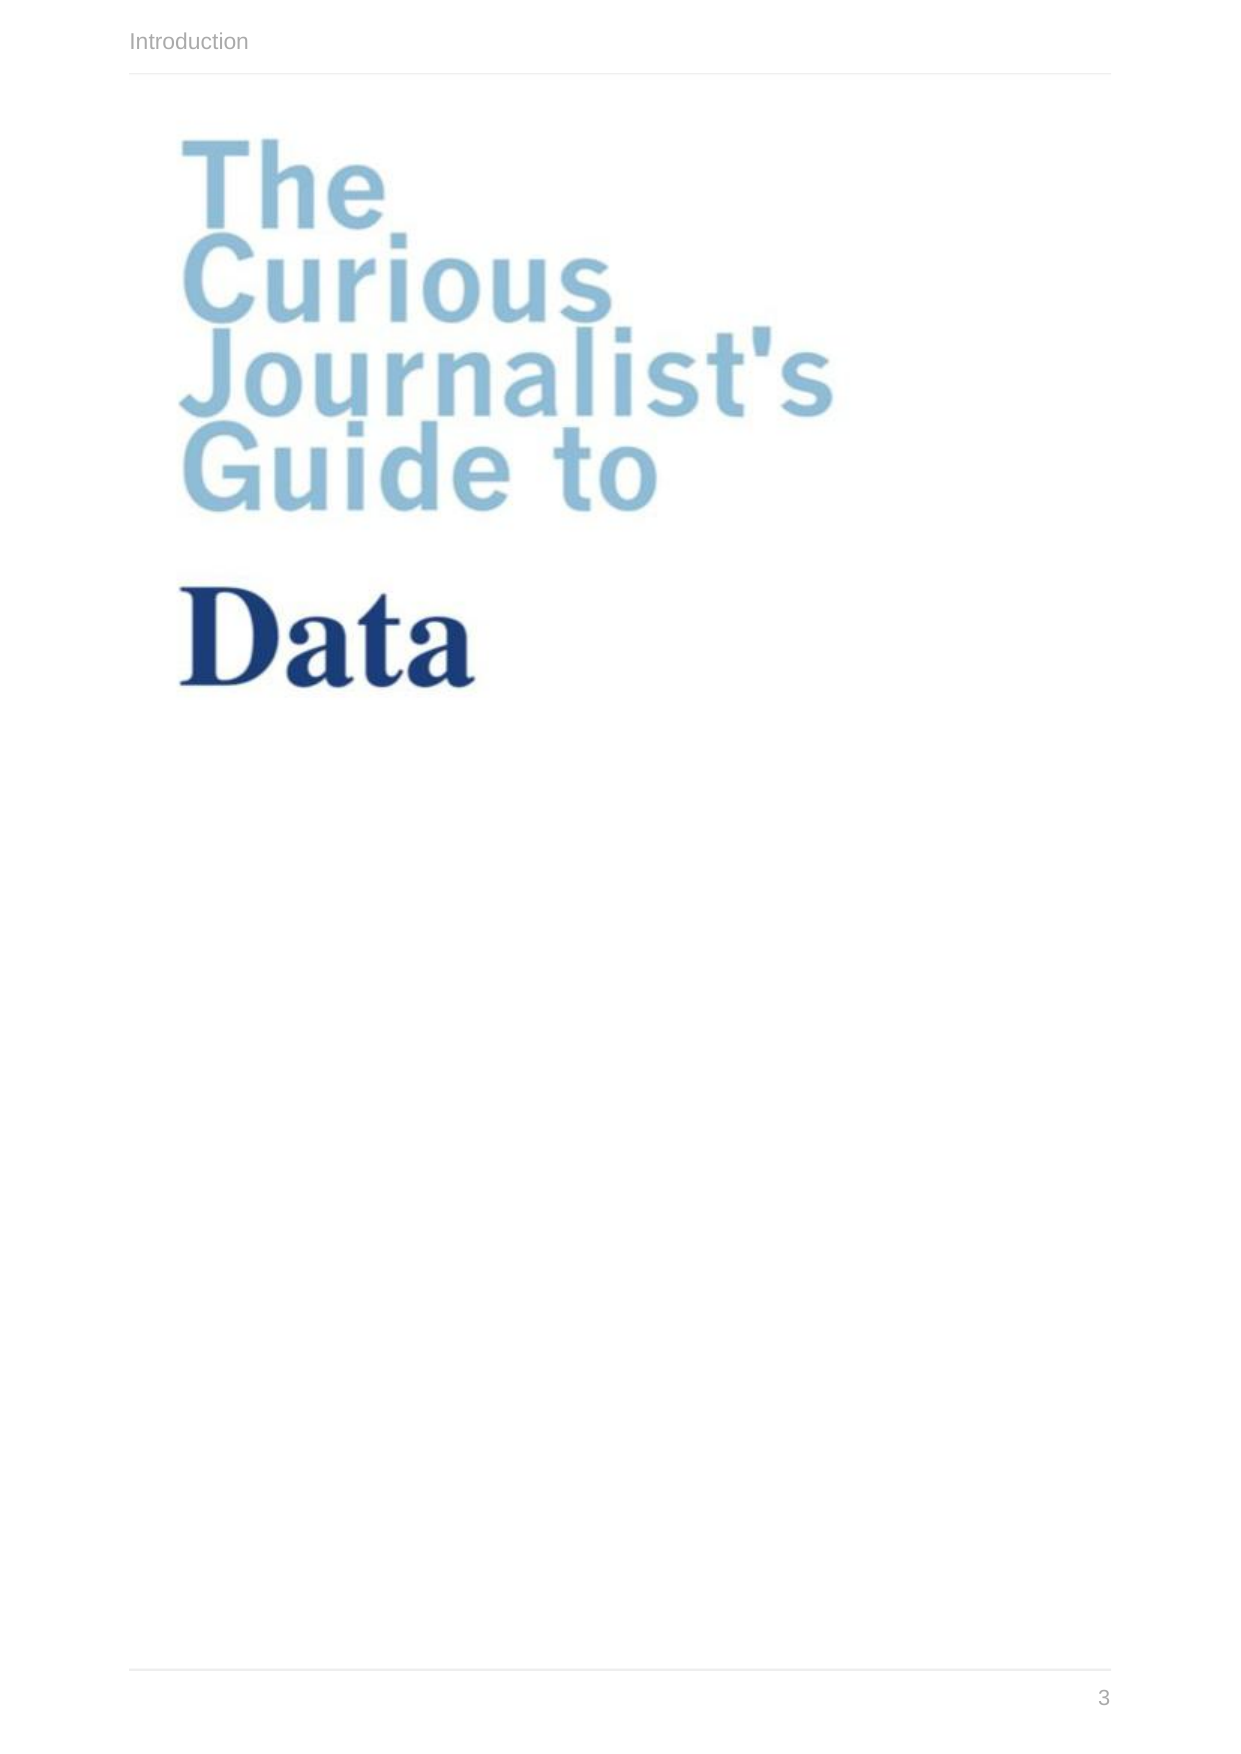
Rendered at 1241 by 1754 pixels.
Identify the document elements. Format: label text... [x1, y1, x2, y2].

text Introduction [129, 28, 1110, 54]
picture [129, 73, 1112, 731]
